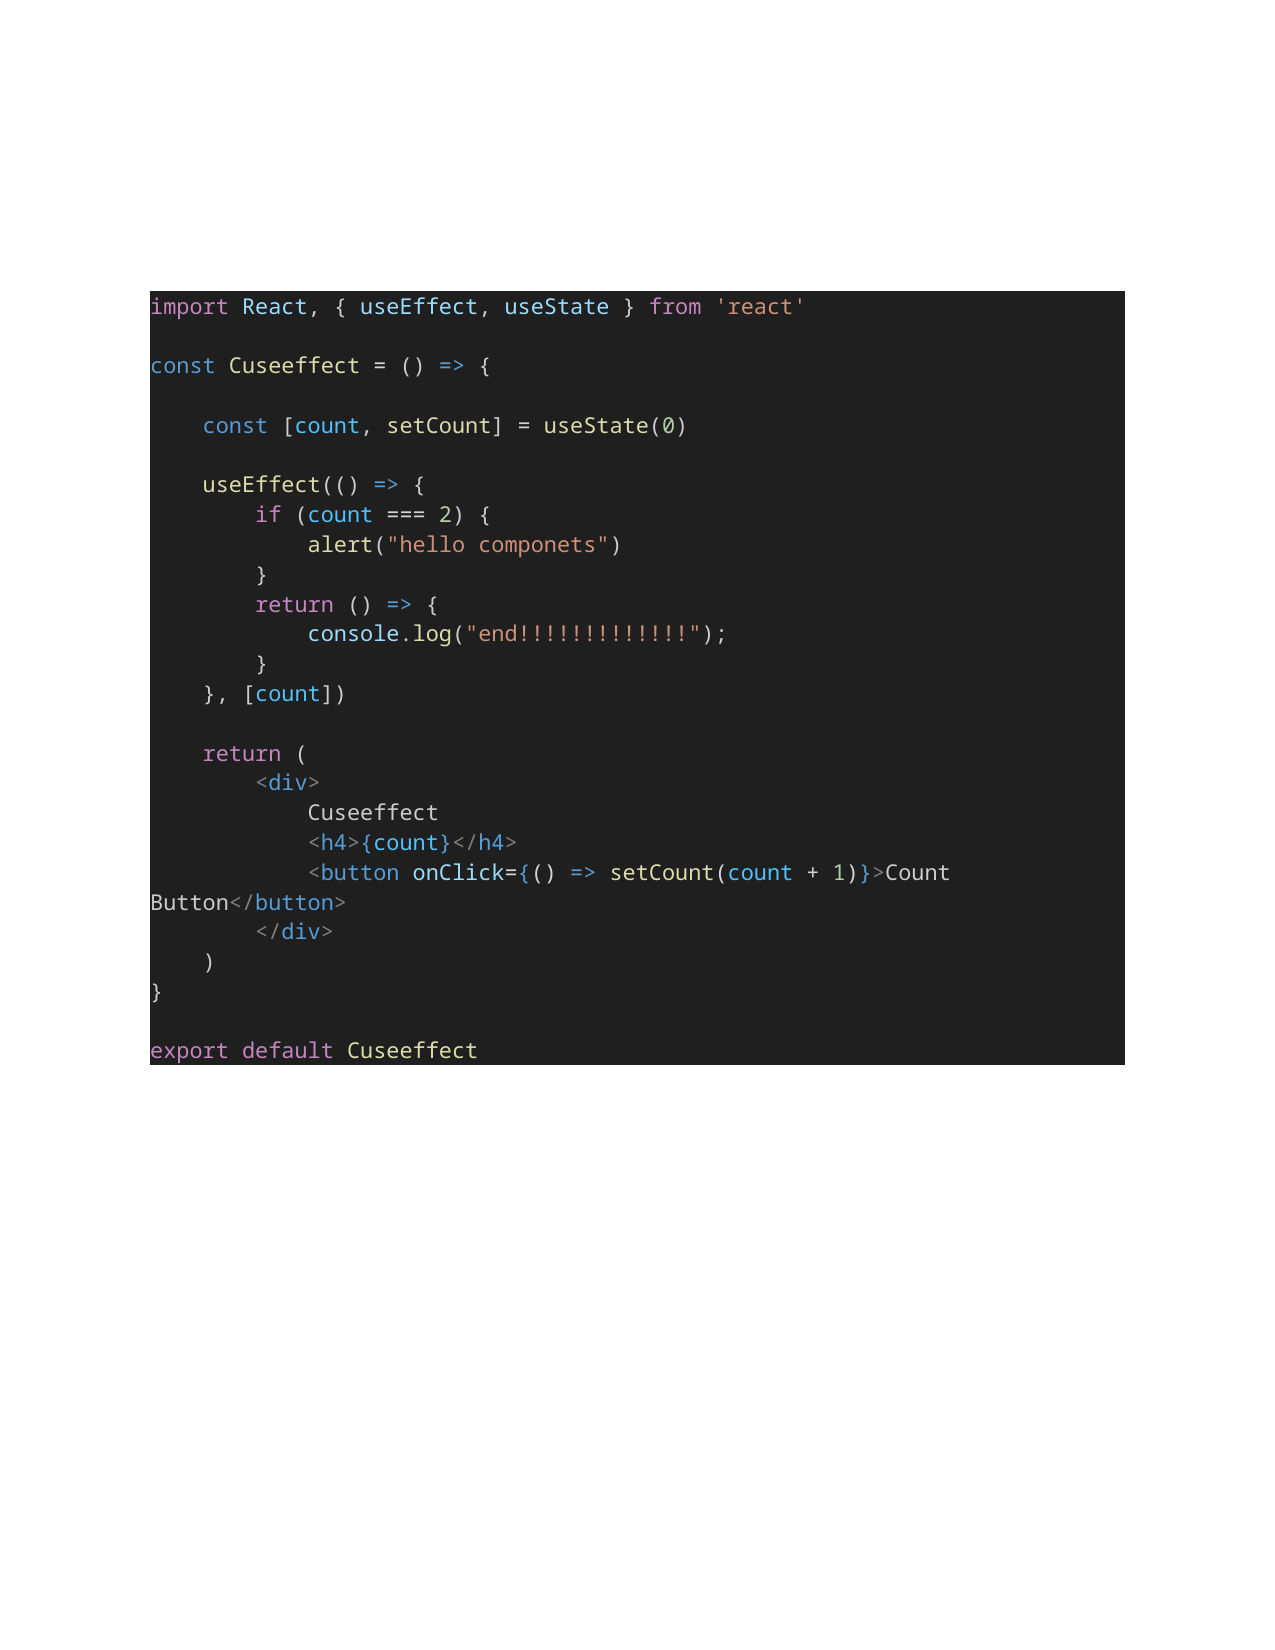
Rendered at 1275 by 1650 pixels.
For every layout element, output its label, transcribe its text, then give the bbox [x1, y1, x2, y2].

text export default Cuseeffect [150, 1035, 1125, 1065]
text return () => { [150, 588, 1125, 618]
text ) [150, 946, 1125, 976]
text const [count, setCount] = useState(0) [150, 410, 1125, 439]
text return ( [150, 737, 1125, 767]
text } [150, 648, 1125, 678]
text const Cuseeffect = () => { [150, 350, 1125, 380]
text useEffect(() => { [150, 469, 1125, 499]
text </div> [150, 916, 1125, 946]
text import React, { useEffect, useState } from 'react' [150, 291, 1125, 320]
text } [150, 559, 1125, 588]
text Cuseeffect [150, 797, 1125, 827]
text alert("hello componets") [150, 529, 1125, 559]
text console.log("end!!!!!!!!!!!!!"); [150, 618, 1125, 648]
text <button onClick={() => setCount(count + 1)}>Count Button</button> [150, 857, 1125, 916]
text <div> [150, 767, 1125, 797]
text } [150, 976, 1125, 1006]
text <h4>{count}</h4> [150, 827, 1125, 857]
text if (count === 2) { [150, 499, 1125, 529]
text }, [count]) [150, 678, 1125, 708]
